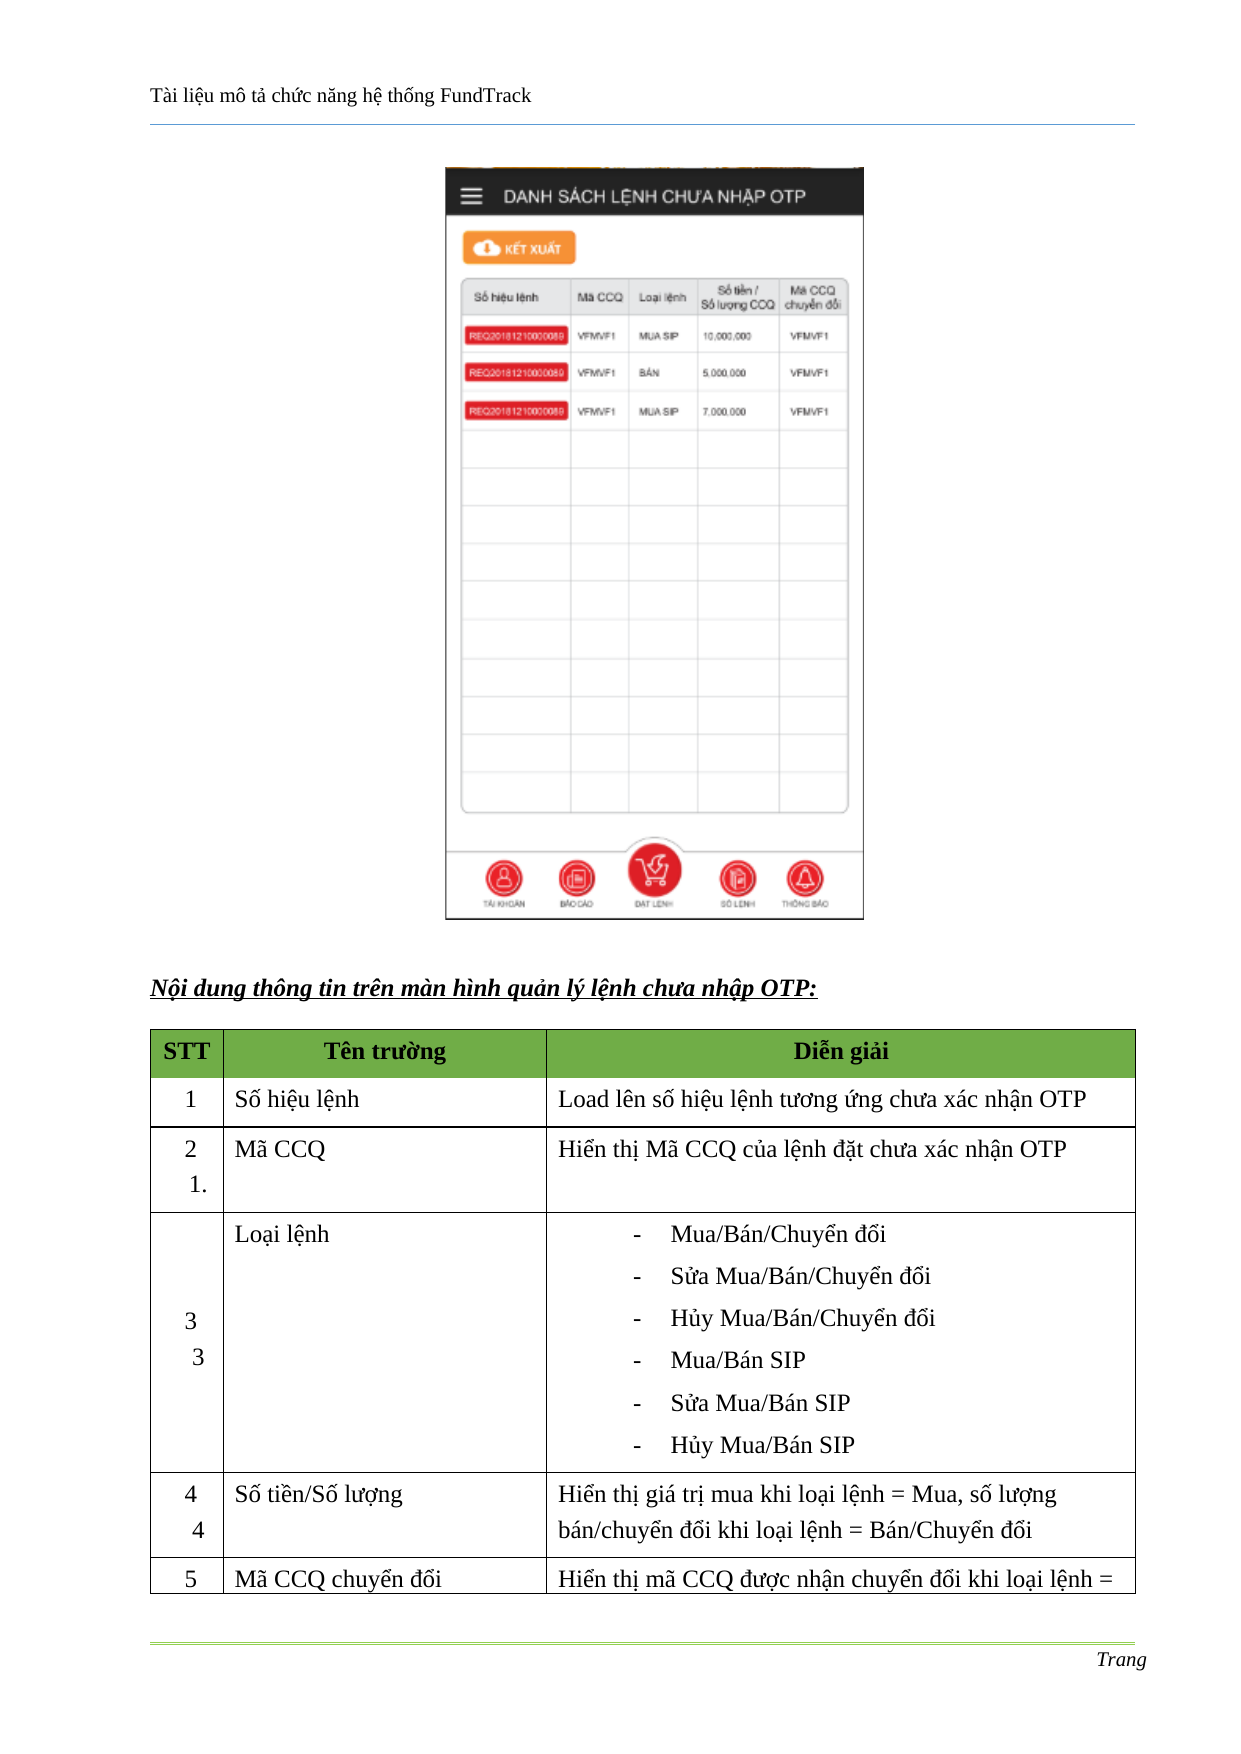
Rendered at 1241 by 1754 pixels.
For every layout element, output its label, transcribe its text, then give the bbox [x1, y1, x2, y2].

table_cell 1. [151, 1128, 223, 1212]
table_cell Mã CCQ chuyển đổi [224, 1558, 546, 1593]
table_cell Hiển thị Mã CCQ của lệnh đặt chưa xác nhận OTP [547, 1128, 1135, 1212]
table_cell 4 [151, 1473, 223, 1557]
table_cell 3 [151, 1213, 223, 1472]
table_cell Mã CCQ [224, 1128, 546, 1212]
text Nội dung thông tin trên màn hình quản lý lệnh chưa nhập OTP: [150, 973, 1135, 1002]
table_header Diễn giải [547, 1030, 1135, 1078]
table_header Tên trường [224, 1030, 546, 1078]
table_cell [547, 1558, 1135, 1593]
table_header STT [151, 1030, 223, 1078]
table_cell Số tiền/Số lượng [224, 1473, 546, 1557]
picture [445, 167, 864, 920]
table_cell [151, 1078, 223, 1126]
table_cell Hiển thị giá trị mua khi loại lệnh = Mua, số lượng bán/chuyển đổi khi loại lệnh = Bán/Chuyển đổi [547, 1473, 1135, 1557]
table_cell Load lên số hiệu lệnh tương ứng chưa xác nhận OTP [547, 1078, 1135, 1126]
table_cell Số hiệu lệnh [224, 1078, 546, 1126]
table_cell Loại lệnh [224, 1213, 546, 1472]
table_cell Mua/Bán/Chuyển đổi Sửa Mua/Bán/Chuyển đổi Hủy Mua/Bán/Chuyển đổi Mua/Bán SIP Sửa Mua/Bán SIP Hủy Mua/Bán SIP [547, 1213, 1135, 1472]
table_cell 6 [151, 1558, 223, 1593]
